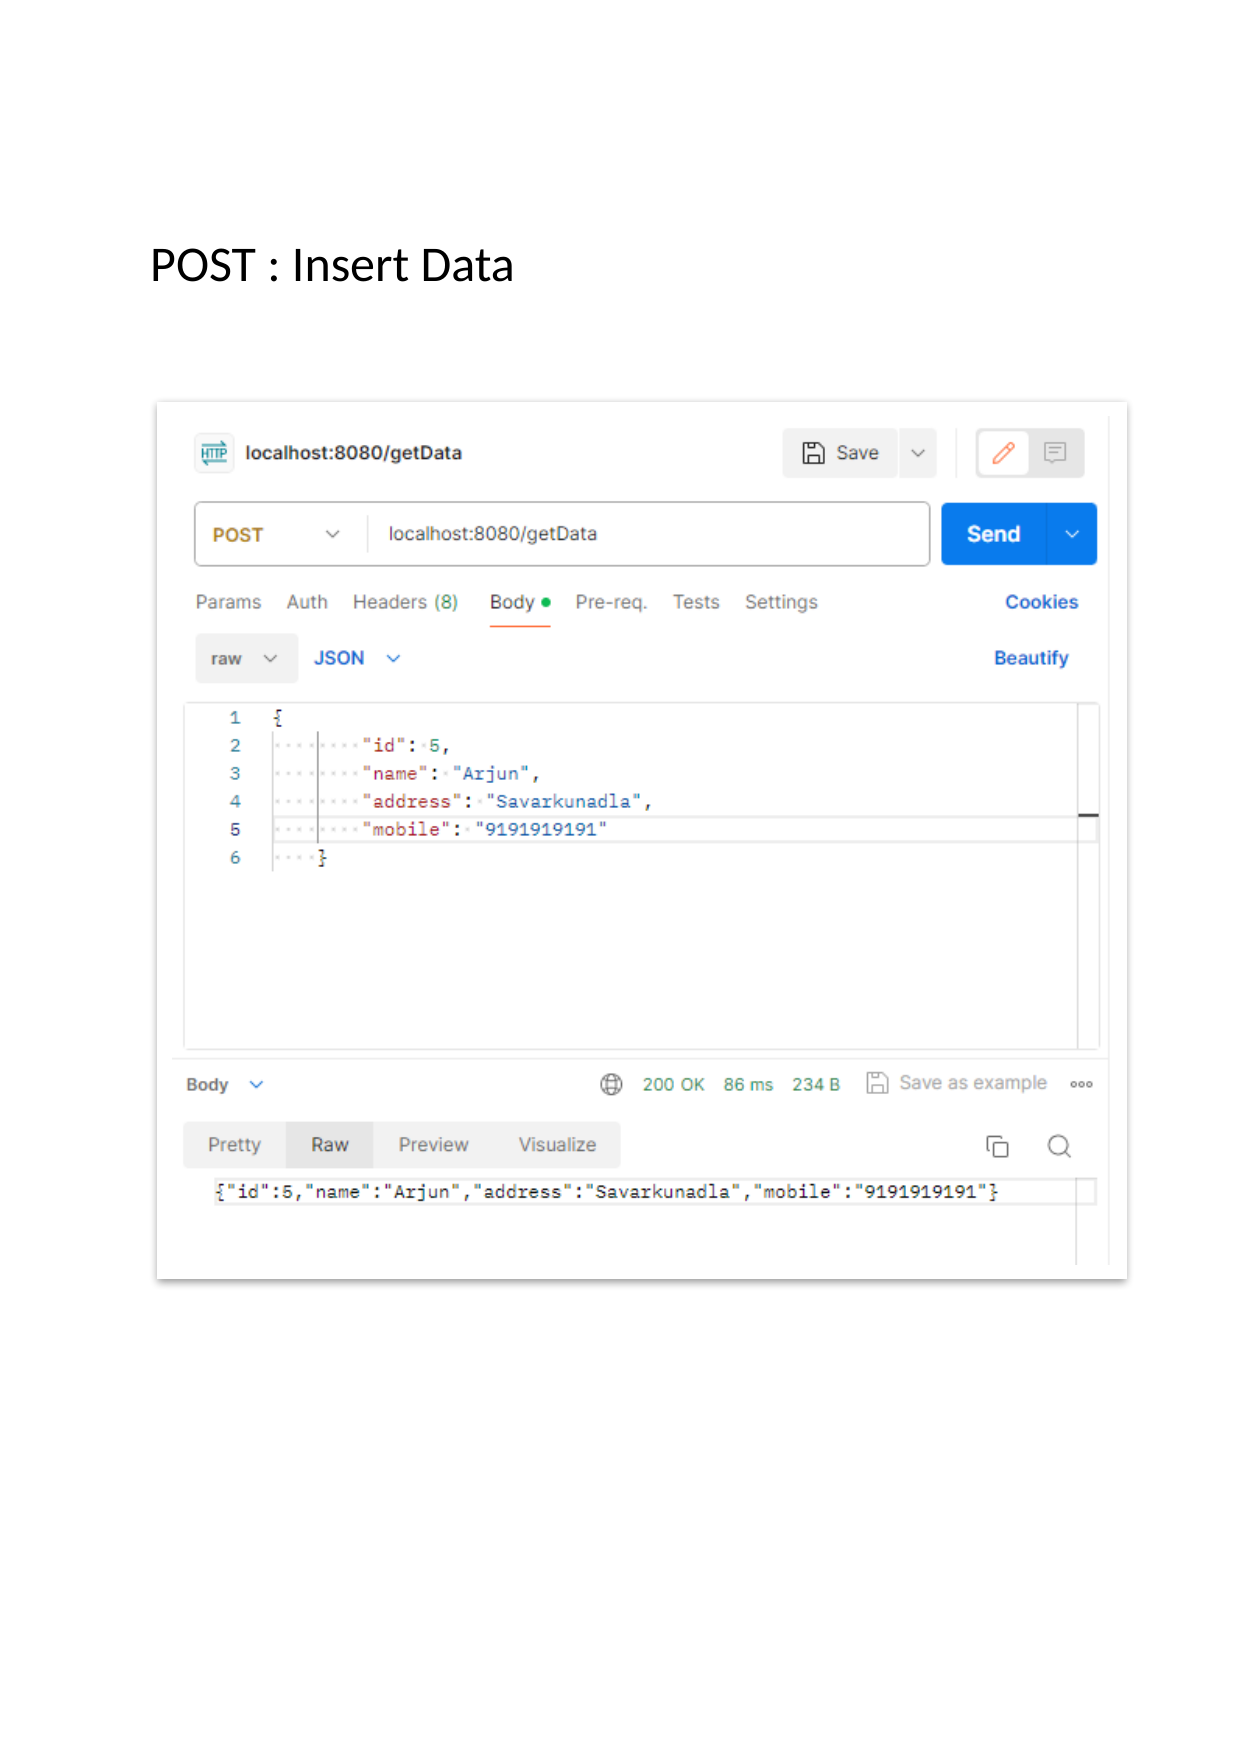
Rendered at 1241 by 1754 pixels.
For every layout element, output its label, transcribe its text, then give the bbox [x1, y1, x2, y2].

picture [172, 416, 1112, 1265]
text POST : Insert Data [150, 232, 1090, 293]
